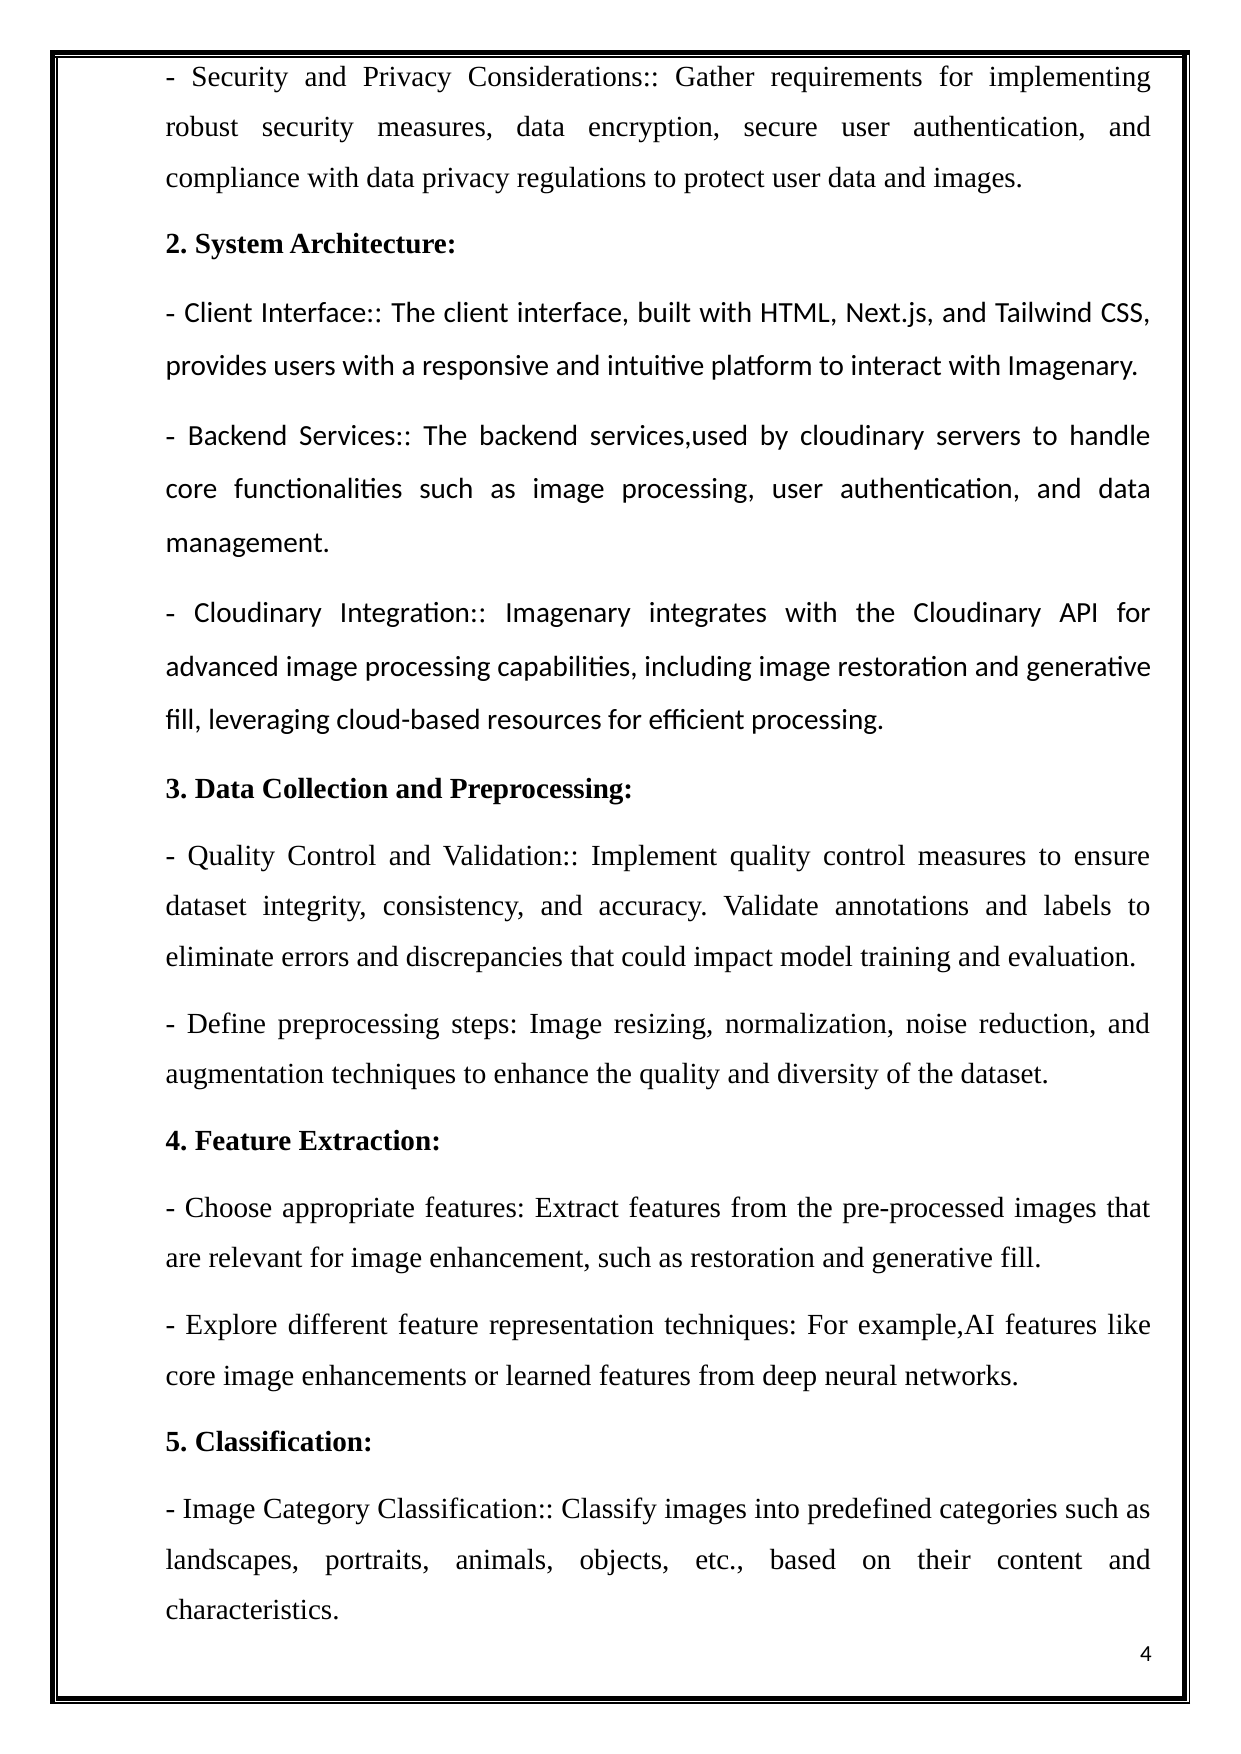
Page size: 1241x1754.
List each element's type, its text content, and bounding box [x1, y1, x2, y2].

text - Quality Control and Validation:: Implement quality control measures to ensure dataset integrity, consistency, and accuracy. Validate annotations and labels to eliminate errors and discrepancies that could impact model training and evaluation. [165, 838, 1152, 972]
text - Security and Privacy Considerations:: Gather requirements for implementing robust security measures, data encryption, secure user authentication, and compliance with data privacy regulations to protect user data and images. [165, 59, 1152, 193]
text 4. Feature Extraction: [165, 1123, 1152, 1157]
text - Image Category Classification:: Classify images into predefined categories such as landscapes, portraits, animals, objects, etc., based on their content and characteristics. [165, 1492, 1152, 1626]
text 3. Data Collection and Preprocessing: [165, 771, 1152, 805]
text 5. Classification: [165, 1424, 1152, 1458]
text - Client Interface:: The client interface, built with HTML, Next.js, and Tailwind CSS, provides users with a responsive and intuitive platform to interact with Imagenary. [165, 294, 1152, 383]
text - Choose appropriate features: Extract features from the pre-processed images that are relevant for image enhancement, such as restoration and generative fill. [165, 1190, 1152, 1274]
text 2. System Architecture: [165, 227, 1152, 260]
text - Explore different feature representation techniques: For example,AI features like core image enhancements or learned features from deep neural networks. [165, 1307, 1152, 1391]
text - Backend Services:: The backend services,used by cloudinary servers to handle core functionalities such as image processing, user authentication, and data management. [165, 417, 1152, 560]
text - Cloudinary Integration:: Imagenary integrates with the Cloudinary API for advanced image processing capabilities, including image restoration and generative fill, leveraging cloud-based resources for efficient processing. [165, 594, 1152, 737]
text - Define preprocessing steps: Image resizing, normalization, noise reduction, and augmentation techniques to enhance the quality and diversity of the dataset. [165, 1006, 1152, 1089]
